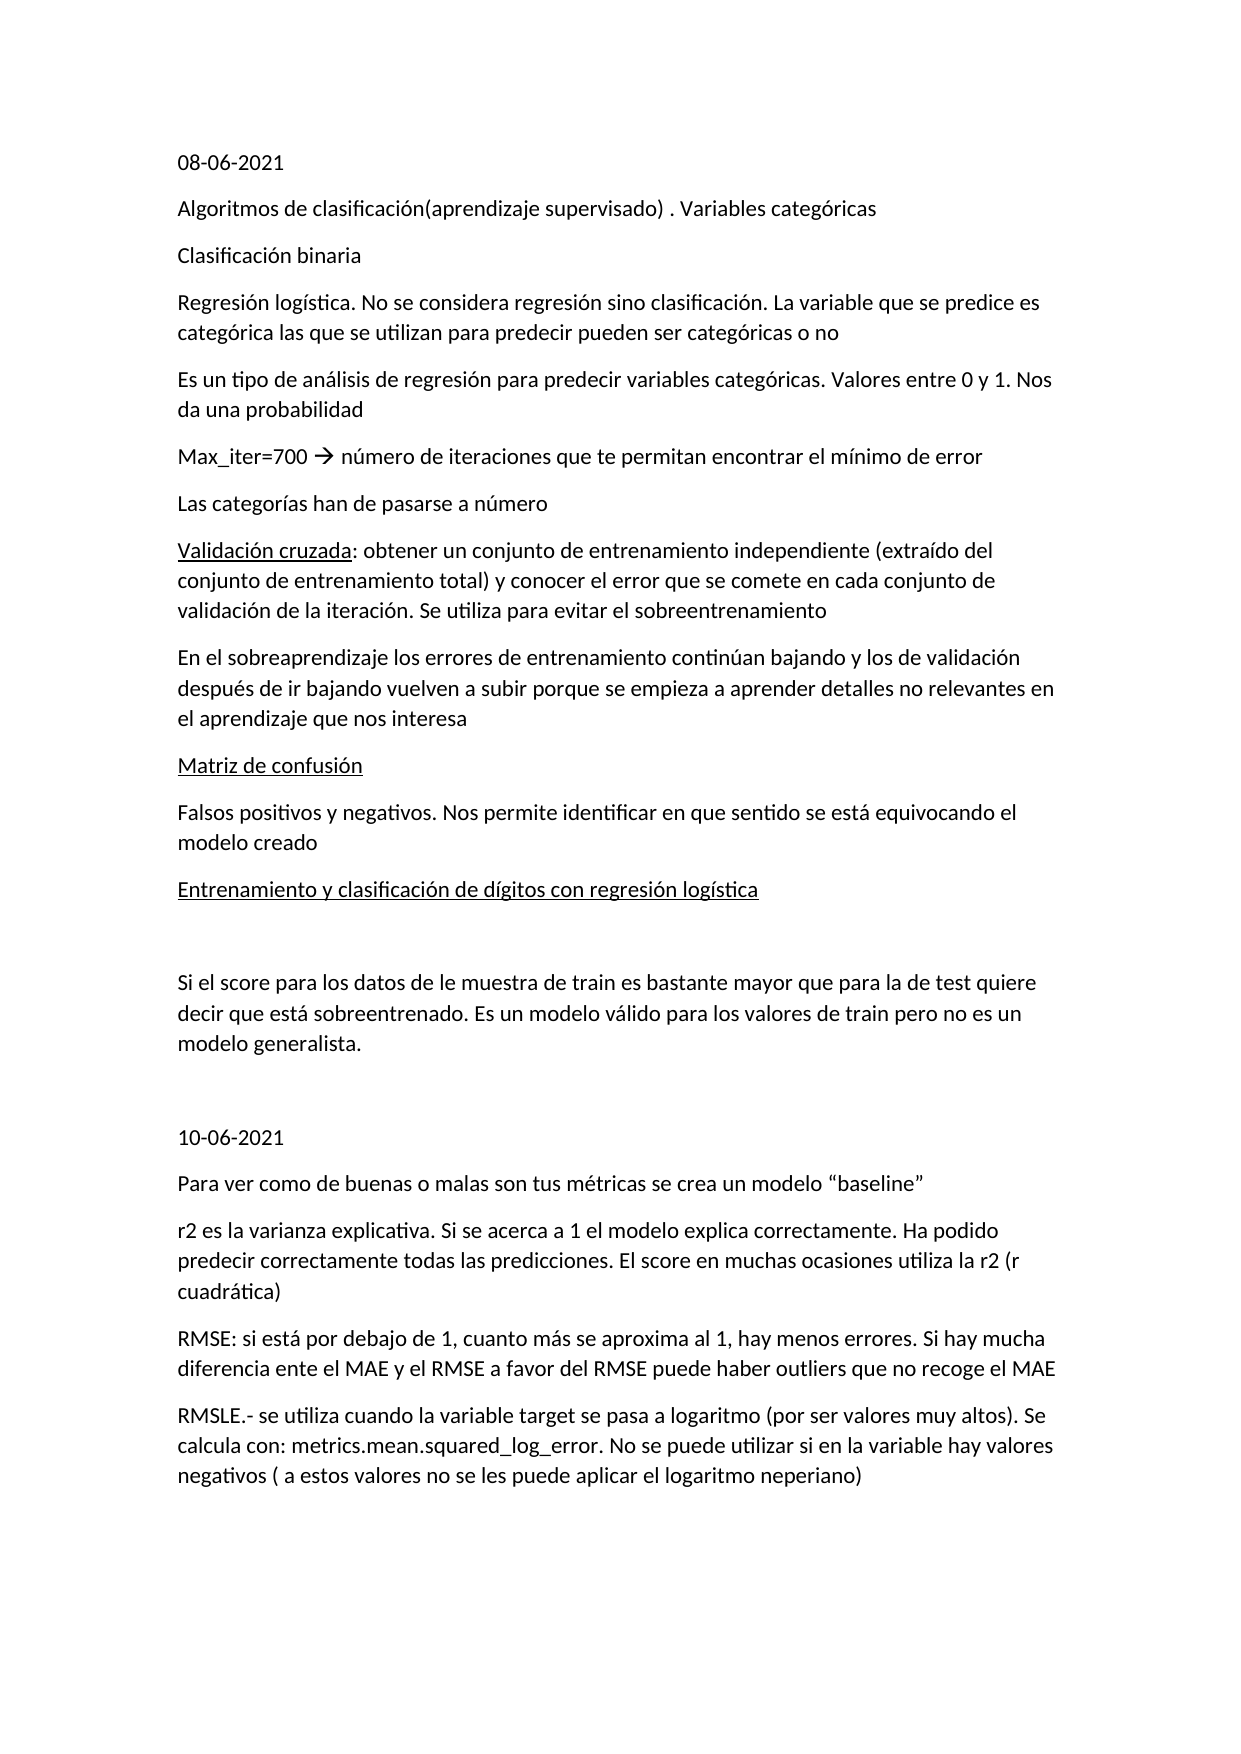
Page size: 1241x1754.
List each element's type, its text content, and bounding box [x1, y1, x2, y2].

text Las categorías han de pasarse a número [177, 489, 1063, 517]
text RMSLE.- se utiliza cuando la variable target se pasa a logaritmo (por ser valores muy altos). Se calcula con: metrics.mean.squared_log_error. No se puede utilizar si en la variable hay valores negativos ( a estos valores no se les puede aplicar el logaritmo neperiano) [177, 1401, 1063, 1489]
text Falsos positivos y negativos. Nos permite identificar en que sentido se está equivocando el modelo creado [177, 798, 1063, 856]
text Es un tipo de análisis de regresión para predecir variables categóricas. Valores entre 0 y 1. Nos da una probabilidad [177, 365, 1063, 423]
text r2 es la varianza explicativa. Si se acerca a 1 el modelo explica correctamente. Ha podido predecir correctamente todas las predicciones. El score en muchas ocasiones utiliza la r2 (r cuadrática) [177, 1216, 1063, 1305]
text Max_iter=700 número de iteraciones que te permitan encontrar el mínimo de error [177, 442, 1063, 470]
text Para ver como de buenas o malas son tus métricas se crea un modelo “baseline” [177, 1169, 1063, 1197]
text Si el score para los datos de le muestra de train es bastante mayor que para la de test quiere decir que está sobreentrenado. Es un modelo válido para los valores de train pero no es un modelo generalista. [177, 968, 1063, 1057]
text Validación cruzada: obtener un conjunto de entrenamiento independiente (extraído del conjunto de entrenamiento total) y conocer el error que se comete en cada conjunto de validación de la iteración. Se utiliza para evitar el sobreentrenamiento [177, 536, 1063, 624]
text Algoritmos de clasificación(aprendizaje supervisado) . Variables categóricas [177, 194, 1063, 222]
text Entrenamiento y clasificación de dígitos con regresión logística [177, 875, 1063, 903]
text RMSE: si está por debajo de 1, cuanto más se aproxima al 1, hay menos errores. Si hay mucha diferencia ente el MAE y el RMSE a favor del RMSE puede haber outliers que no recoge el MAE [177, 1324, 1063, 1382]
text 10-06-2021 [177, 1123, 1063, 1151]
text Regresión logística. No se considera regresión sino clasificación. La variable que se predice es categórica las que se utilizan para predecir pueden ser categóricas o no [177, 288, 1063, 346]
text En el sobreaprendizaje los errores de entrenamiento continúan bajando y los de validación después de ir bajando vuelven a subir porque se empieza a aprender detalles no relevantes en el aprendizaje que nos interesa [177, 643, 1063, 732]
text 08-06-2021 [177, 148, 1063, 176]
text Clasificación binaria [177, 241, 1063, 269]
text Matriz de confusión [177, 751, 1063, 779]
